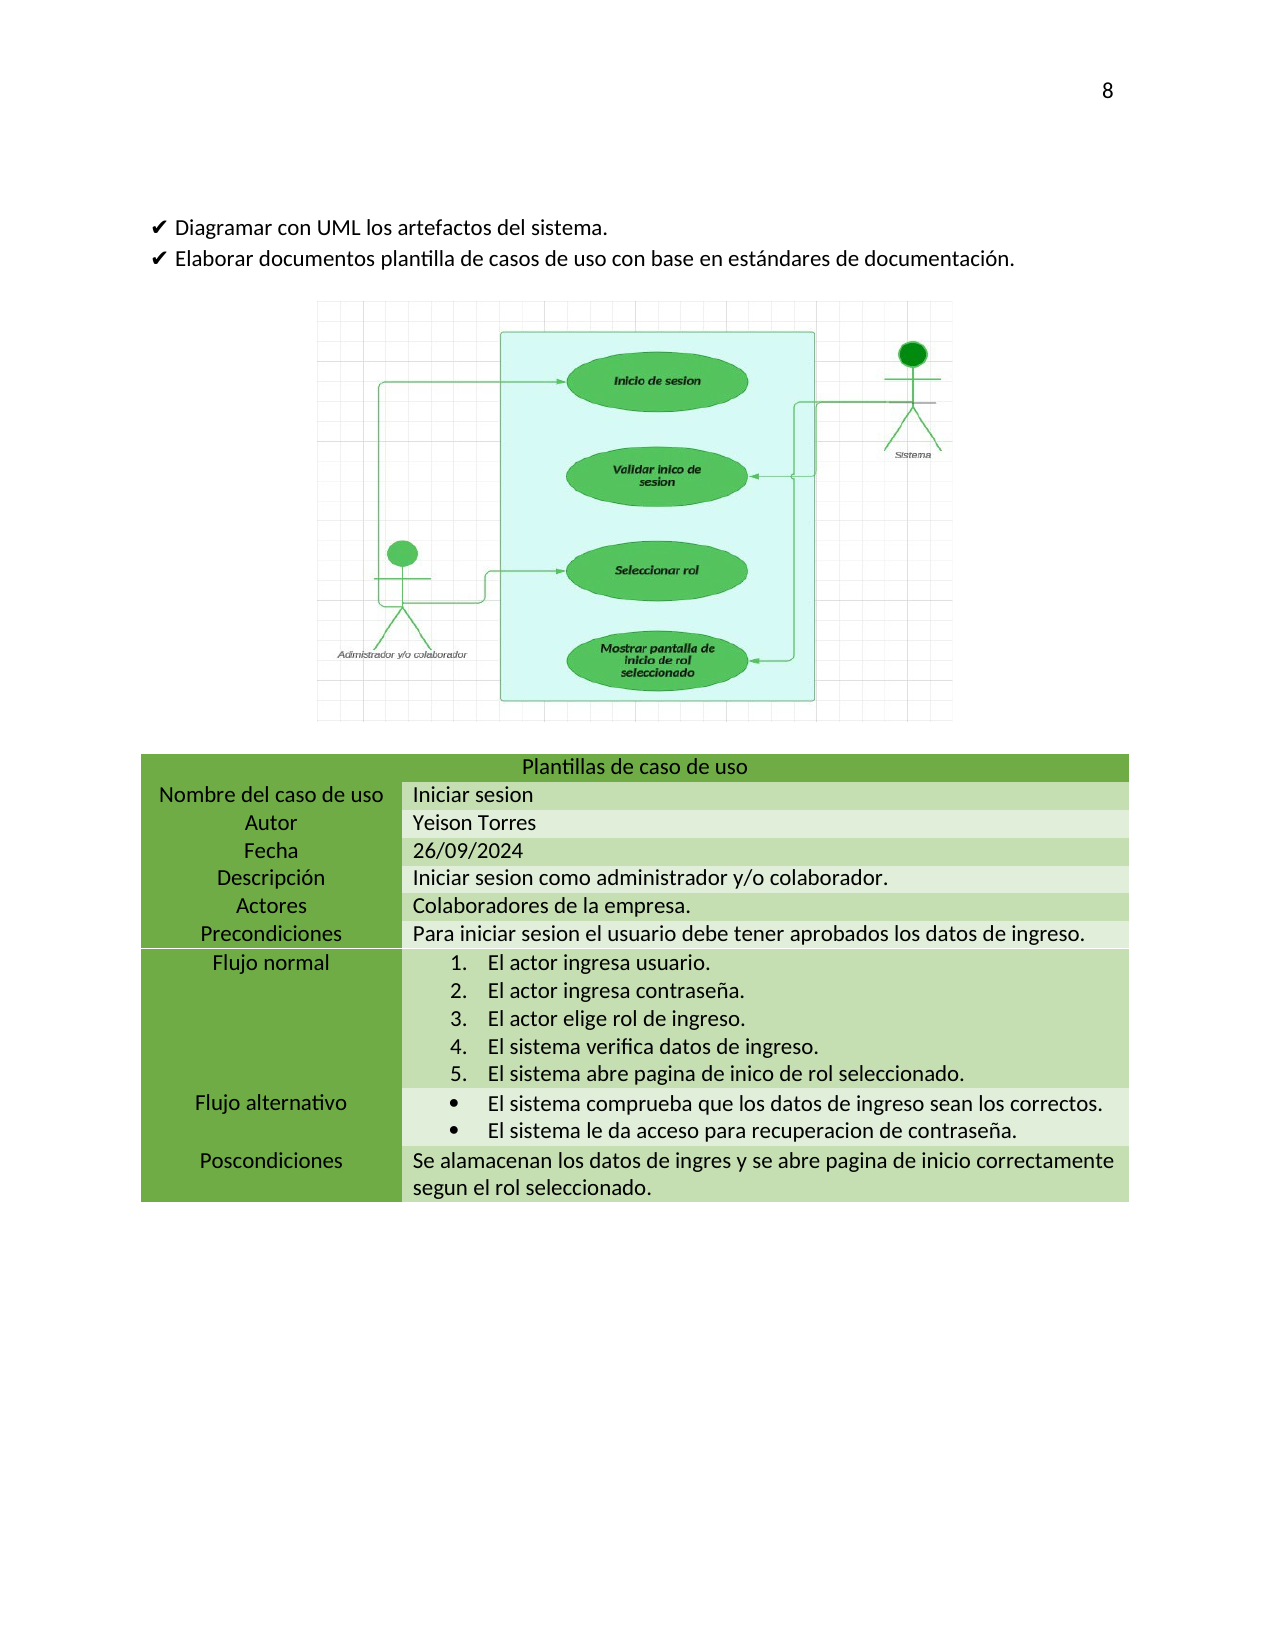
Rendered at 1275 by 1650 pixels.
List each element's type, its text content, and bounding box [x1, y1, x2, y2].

table_cell Poscondiciones [141, 1146, 402, 1202]
text ✔ Diagramar con UML los artefactos del sistema. [150, 210, 1237, 242]
table_cell Iniciar sesion como administrador y/o colaborador. [402, 866, 1129, 893]
table_cell Nombre del caso de uso [141, 782, 402, 810]
table_cell Descripción [141, 866, 402, 893]
table_header Plantillas de caso de uso [141, 754, 1129, 782]
text ✔ Elaborar documentos plantilla de casos de uso con base en estándares de documentación. [150, 242, 1237, 273]
table_cell Flujo normal [141, 949, 402, 1088]
table_cell Autor [141, 810, 402, 838]
table_cell 26/09/2024 [402, 838, 1129, 866]
table_cell Actores [141, 893, 402, 921]
table_cell Flujo alternativo [141, 1088, 402, 1146]
table_cell Se alamacenan los datos de ingres y se abre pagina de inicio correctamente segun el rol seleccionado. [402, 1146, 1129, 1202]
table_cell Colaboradores de la empresa. [402, 893, 1129, 921]
table_cell Iniciar sesion [402, 782, 1129, 810]
table_cell El sistema comprueba que los datos de ingreso sean los correctos. El sistema le da acceso para recuperacion de contraseña. [402, 1088, 1129, 1146]
table_cell Precondiciones [141, 921, 402, 948]
table_cell Fecha [141, 838, 402, 866]
table_cell El actor ingresa usuario. El actor ingresa contraseña. El actor elige rol de ingreso. El sistema verifica datos de ingreso. El sistema abre pagina de inico de rol seleccionado. [402, 949, 1129, 1088]
table_cell Para iniciar sesion el usuario debe tener aprobados los datos de ingreso. [402, 921, 1129, 948]
table_cell Yeison Torres [402, 810, 1129, 838]
picture [317, 301, 953, 722]
